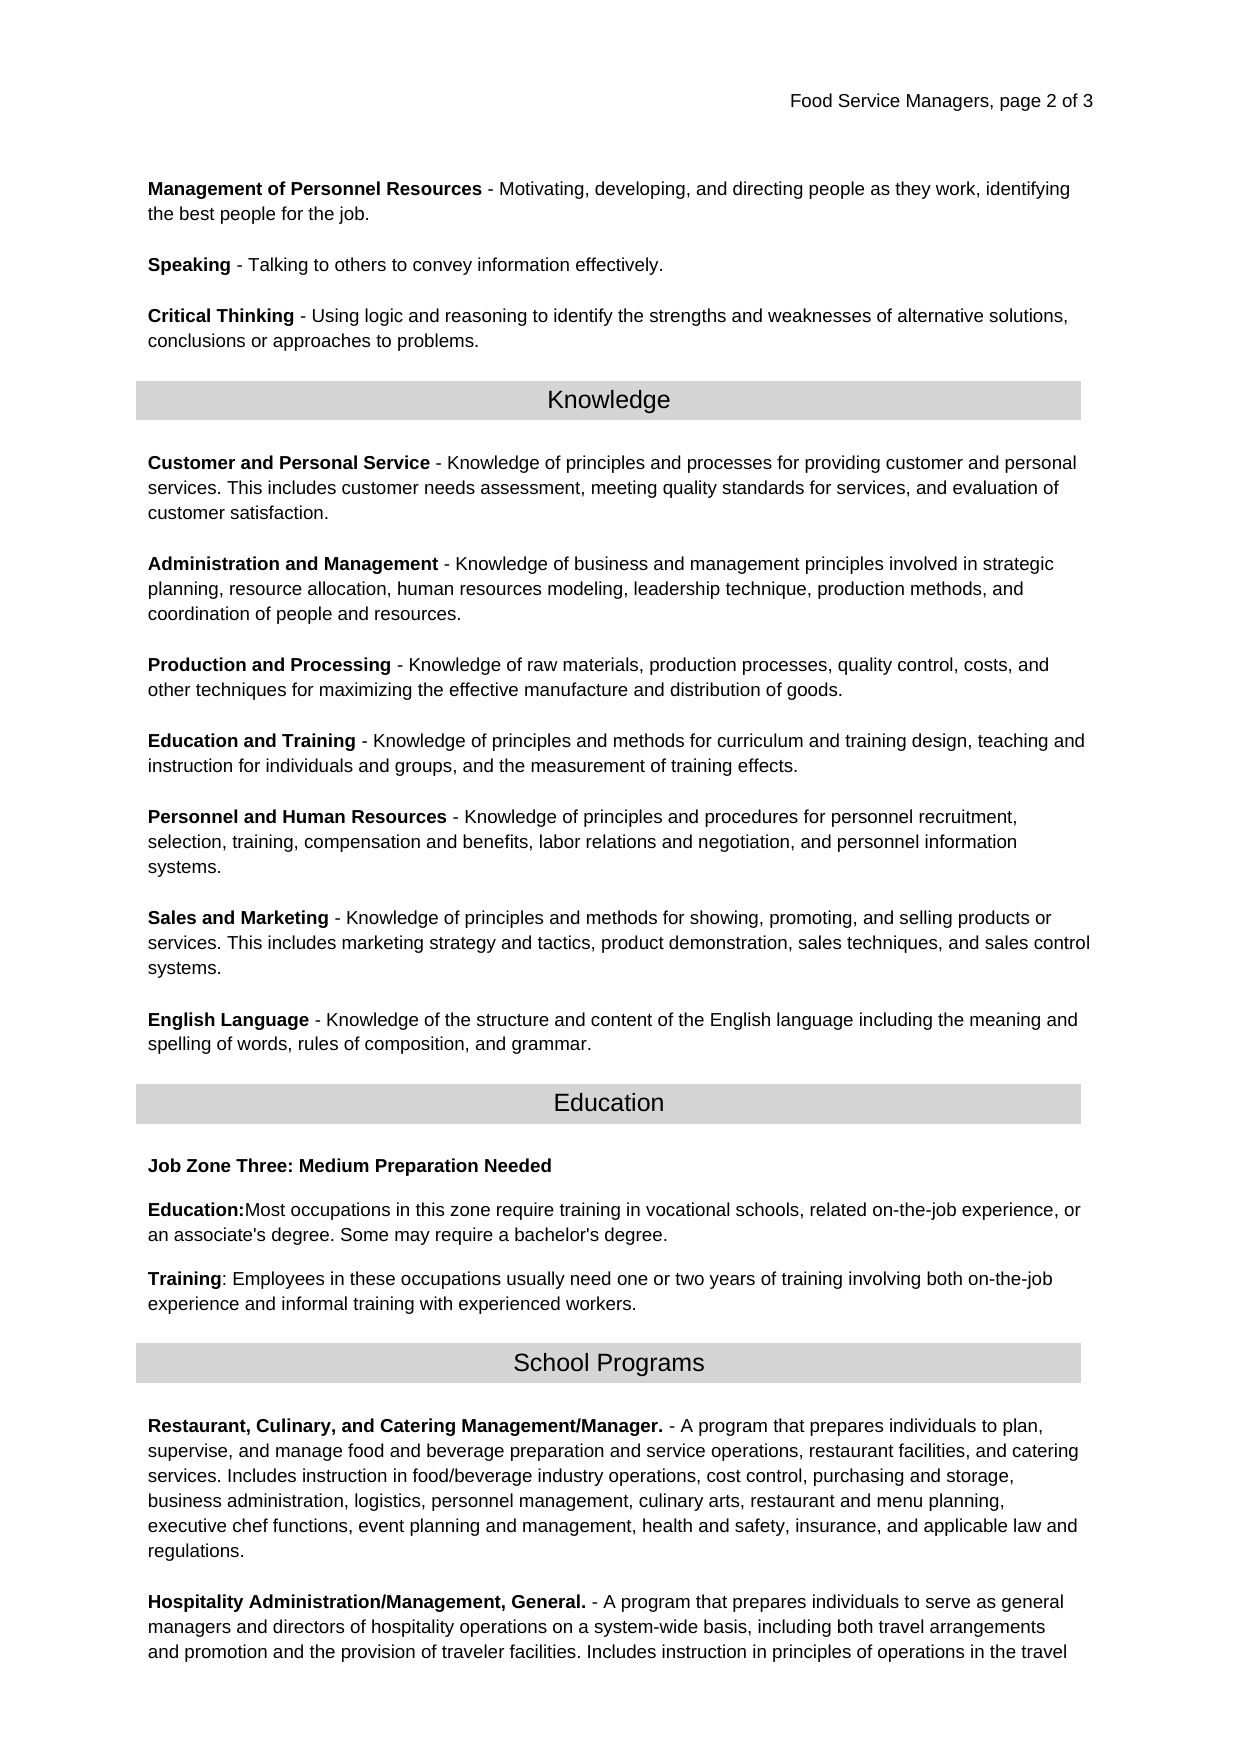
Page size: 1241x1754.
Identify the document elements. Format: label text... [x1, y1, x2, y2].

text Management of Personnel Resources - Motivating, developing, and directing people as they work, identifying the best people for the job. [148, 176, 1080, 225]
text Job Zone Three: Medium Preparation Needed [148, 1152, 1095, 1178]
text Training: Employees in these occupations usually need one or two years of training involving both on-the-job experience and informal training with experienced workers. [148, 1265, 1065, 1315]
text Education:Most occupations in this zone require training in vocational schools, related on-the-job experience, or an associate's degree. Some may require a bachelor's degree. [148, 1196, 1095, 1246]
table_header Knowledge [136, 381, 1081, 420]
text Customer and Personal Service - Knowledge of principles and processes for providing customer and personal services. This includes customer needs assessment, meeting quality standards for services, and evaluation of customer satisfaction. [148, 450, 1080, 524]
text Food Service Managers, page 2 of 3 [148, 87, 1093, 113]
text Production and Processing - Knowledge of raw materials, production processes, quality control, costs, and other techniques for maximizing the effective manufacture and distribution of goods. [148, 652, 1050, 701]
text Restaurant, Culinary, and Catering Management/Manager. - A program that prepares individuals to plan, supervise, and manage food and beverage preparation and service operations, restaurant facilities, and catering services. Includes instruction in food/beverage industry operations, cost control, purchasing and storage, business administration, logistics, personnel management, culinary arts, restaurant and menu planning, executive chef functions, event planning and management, health and safety, insurance, and applicable law and regulations. [148, 1412, 1080, 1562]
text Hospitality Administration/Management, General. - A program that prepares individuals to serve as general managers and directors of hospitality operations on a system-wide basis, including both travel arrangements and promotion and the provision of traveler facilities. Includes instruction in principles of operations in the travel [148, 1588, 1080, 1663]
table_header Education [136, 1084, 1081, 1124]
text Personnel and Human Resources - Knowledge of principles and procedures for personnel recruitment, selection, training, compensation and benefits, labor relations and negotiation, and personnel information systems. [148, 804, 1017, 878]
text Critical Thinking - Using logic and reasoning to identify the strengths and weaknesses of alternative solutions, conclusions or approaches to problems. [148, 303, 1080, 352]
text Education and Training - Knowledge of principles and methods for curriculum and training design, teaching and instruction for individuals and groups, and the measurement of training effects. [148, 728, 1095, 778]
text Administration and Management - Knowledge of business and management principles involved in strategic planning, resource allocation, human resources modeling, leadership technique, production methods, and coordination of people and resources. [148, 550, 1065, 625]
text Speaking - Talking to others to convey information effectively. [148, 251, 1095, 277]
text English Language - Knowledge of the structure and content of the English language including the meaning and spelling of words, rules of composition, and grammar. [148, 1006, 1080, 1056]
text Sales and Marketing - Knowledge of principles and methods for showing, promoting, and selling products or services. This includes marketing strategy and tactics, product demonstration, sales techniques, and sales control systems. [148, 905, 1095, 980]
table_header School Programs [136, 1343, 1081, 1383]
